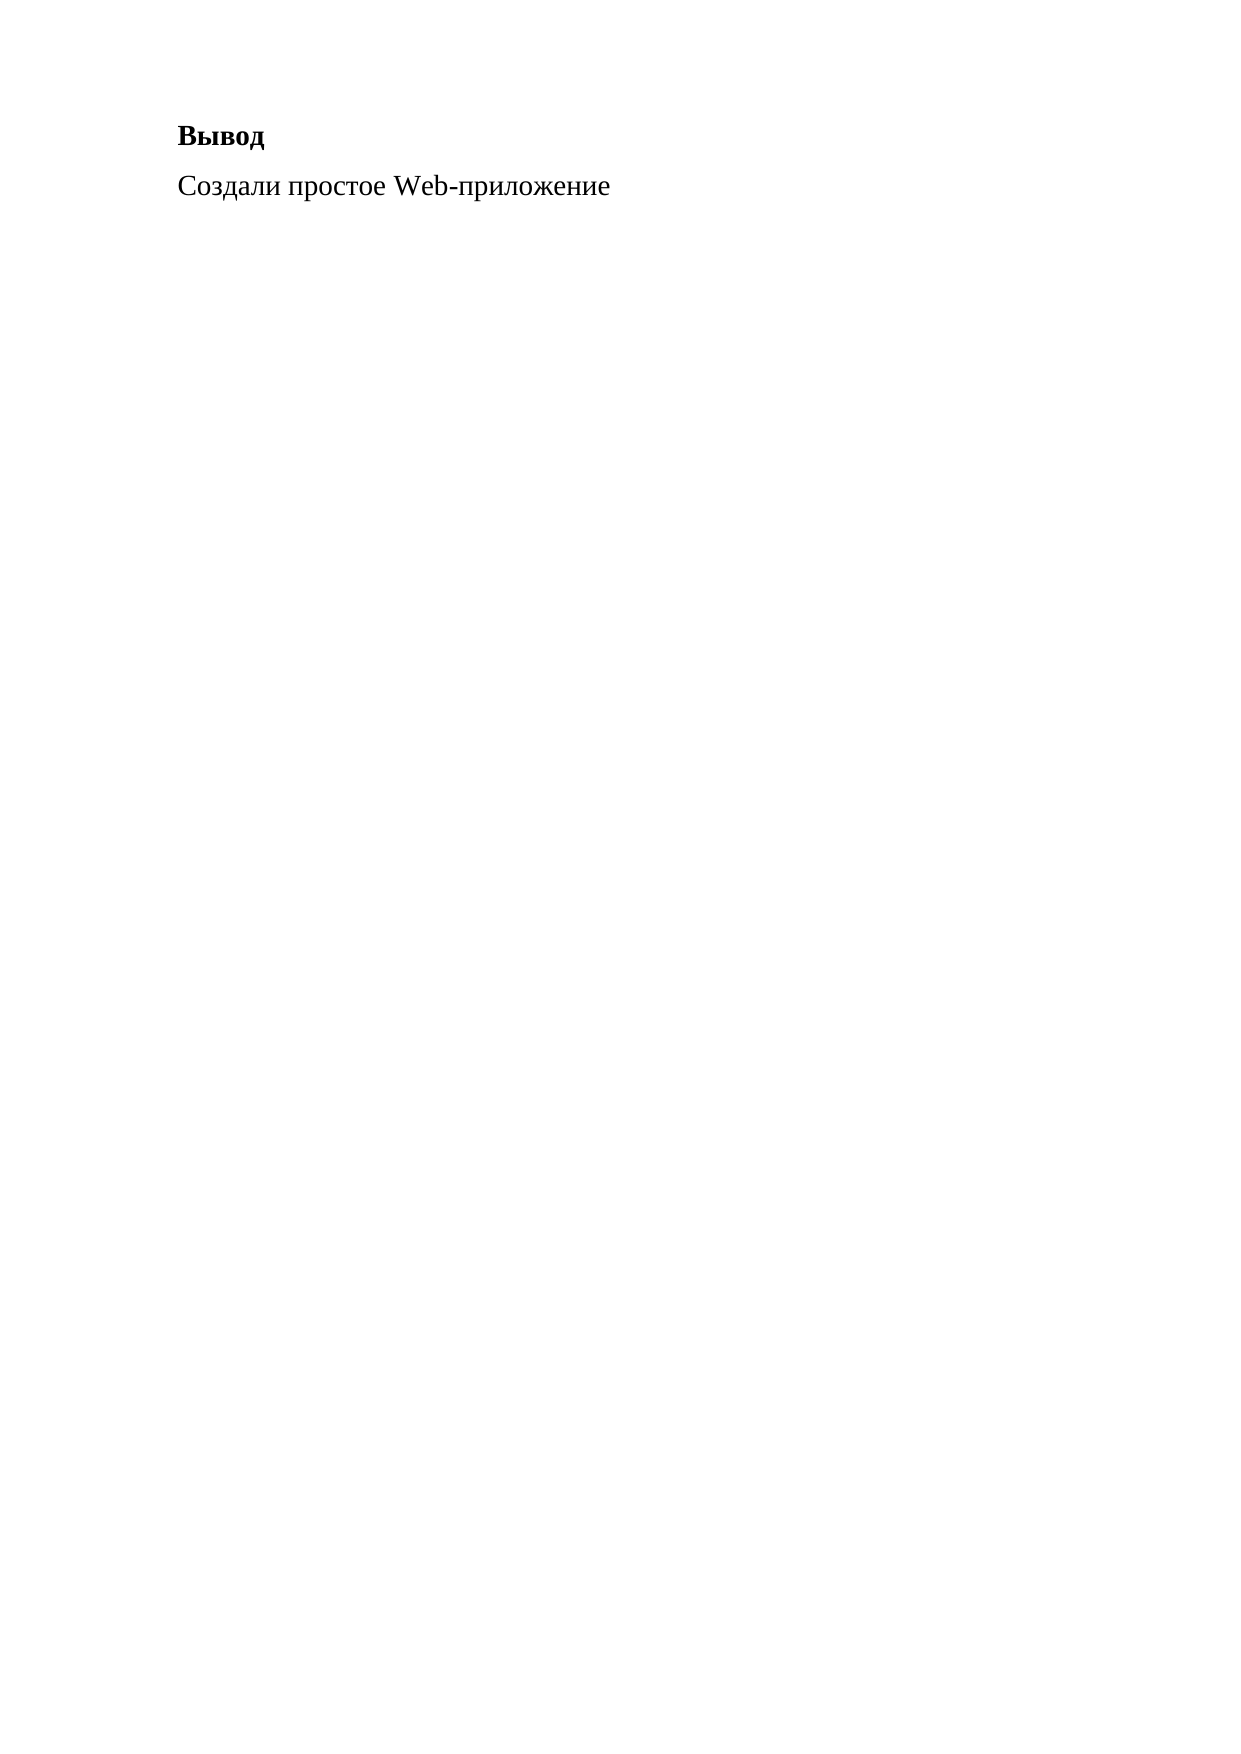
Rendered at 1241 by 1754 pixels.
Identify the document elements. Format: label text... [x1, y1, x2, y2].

text Вывод [177, 118, 1152, 152]
text Создали простое Web-приложение [177, 168, 1152, 202]
